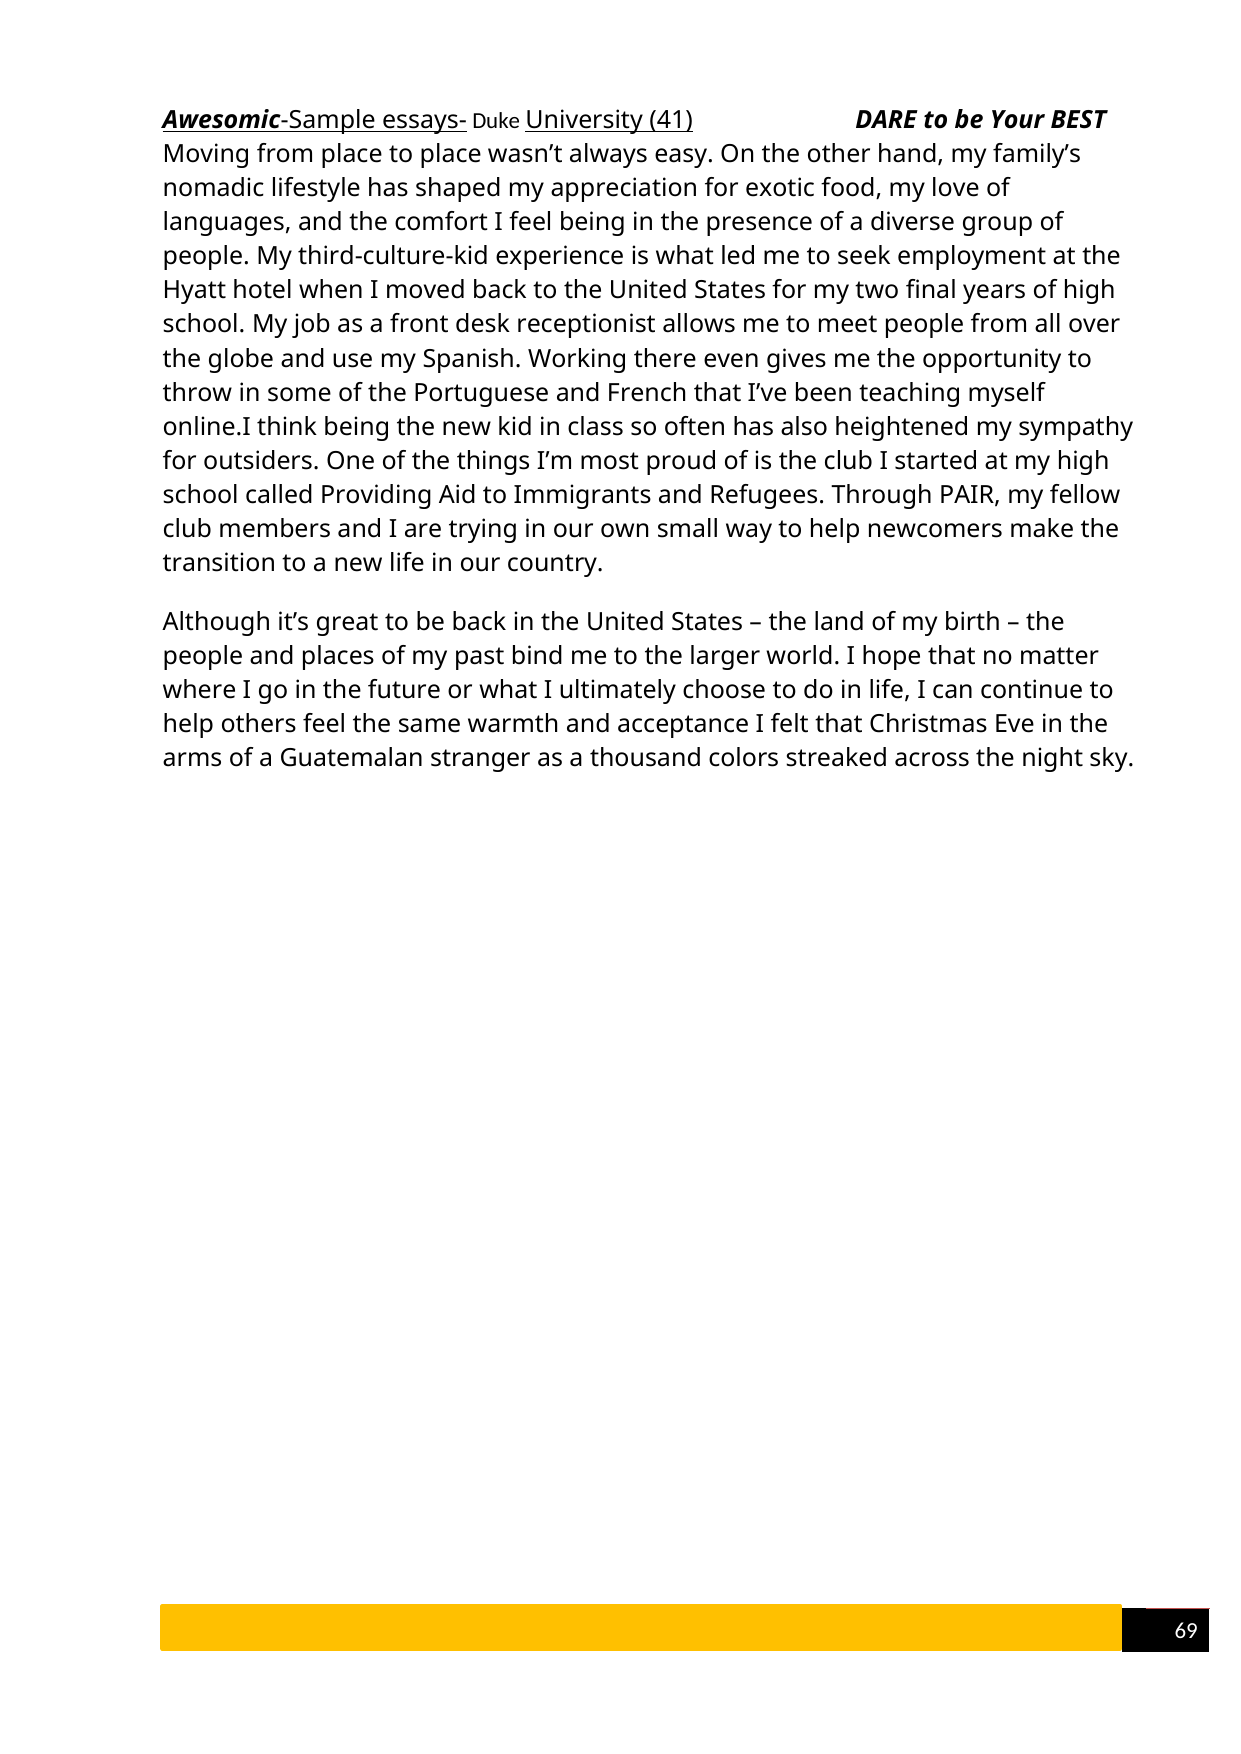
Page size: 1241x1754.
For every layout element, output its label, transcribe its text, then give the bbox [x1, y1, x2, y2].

text Although it’s great to be back in the United States – the land of my birth – the people and places of my past bind me to the larger world. I hope that no matter where I go in the future or what I ultimately choose to do in life, I can continue to help others feel the same warmth and acceptance I felt that Christmas Eve in the arms of a Guatemalan stranger as a thousand colors streaked across the night sky. [162, 604, 1137, 774]
text Moving from place to place wasn’t always easy. On the other hand, my family’s nomadic lifestyle has shaped my appreciation for exotic food, my love of languages, and the comfort I feel being in the presence of a diverse group of people. My third-culture-kid experience is what led me to seek employment at the Hyatt hotel when I moved back to the United States for my two final years of high school. My job as a front desk receptionist allows me to meet people from all over the globe and use my Spanish. Working there even gives me the opportunity to throw in some of the Portuguese and French that I’ve been teaching myself online.I think being the new kid in class so often has also heightened my sympathy for outsiders. One of the things I’m most proud of is the club I started at my high school called Providing Aid to Immigrants and Refugees. Through PAIR, my fellow club members and I are trying in our own small way to help newcomers make the transition to a new life in our country. [162, 136, 1137, 579]
